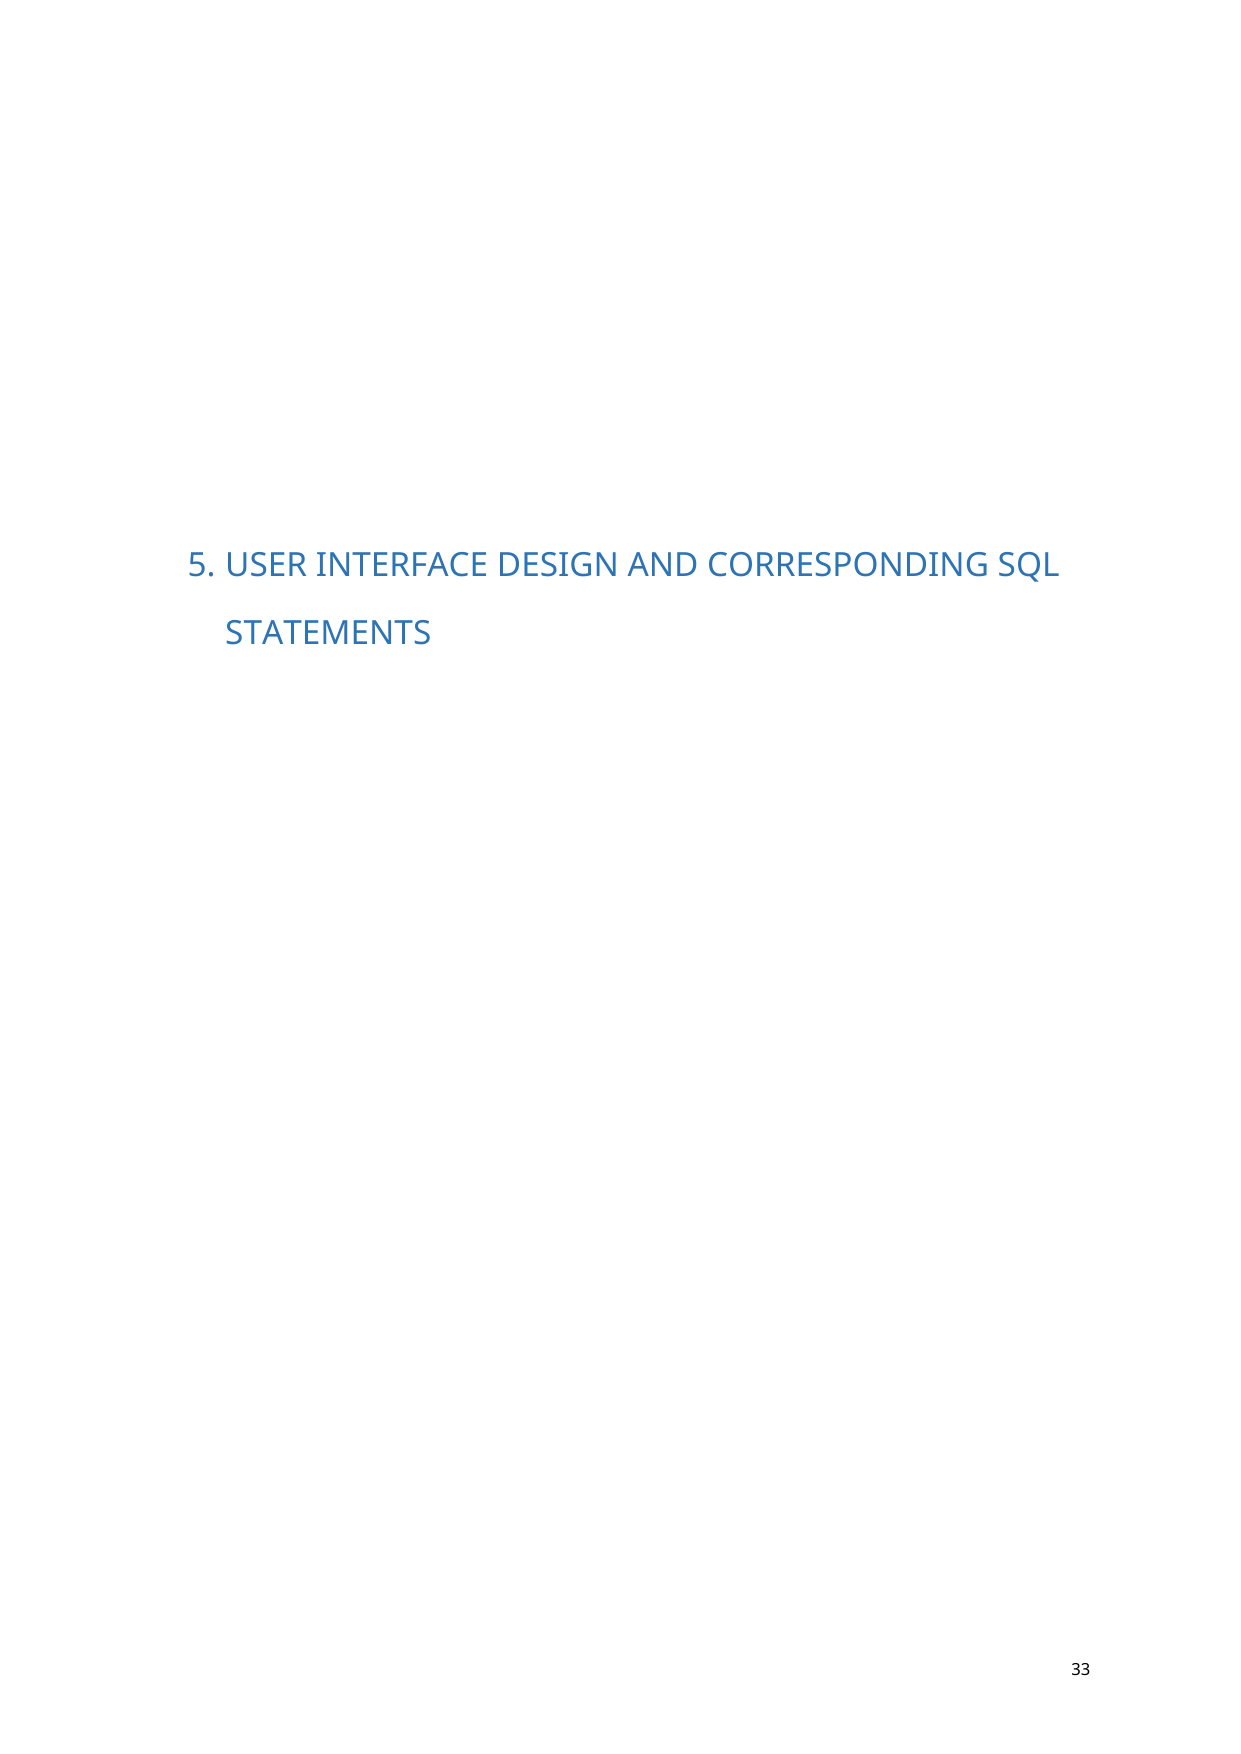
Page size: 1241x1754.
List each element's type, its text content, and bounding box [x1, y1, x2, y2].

subtitle USER INTERFACE DESIGN AND CORRESPONDING SQL STATEMENTS [187, 541, 1090, 654]
